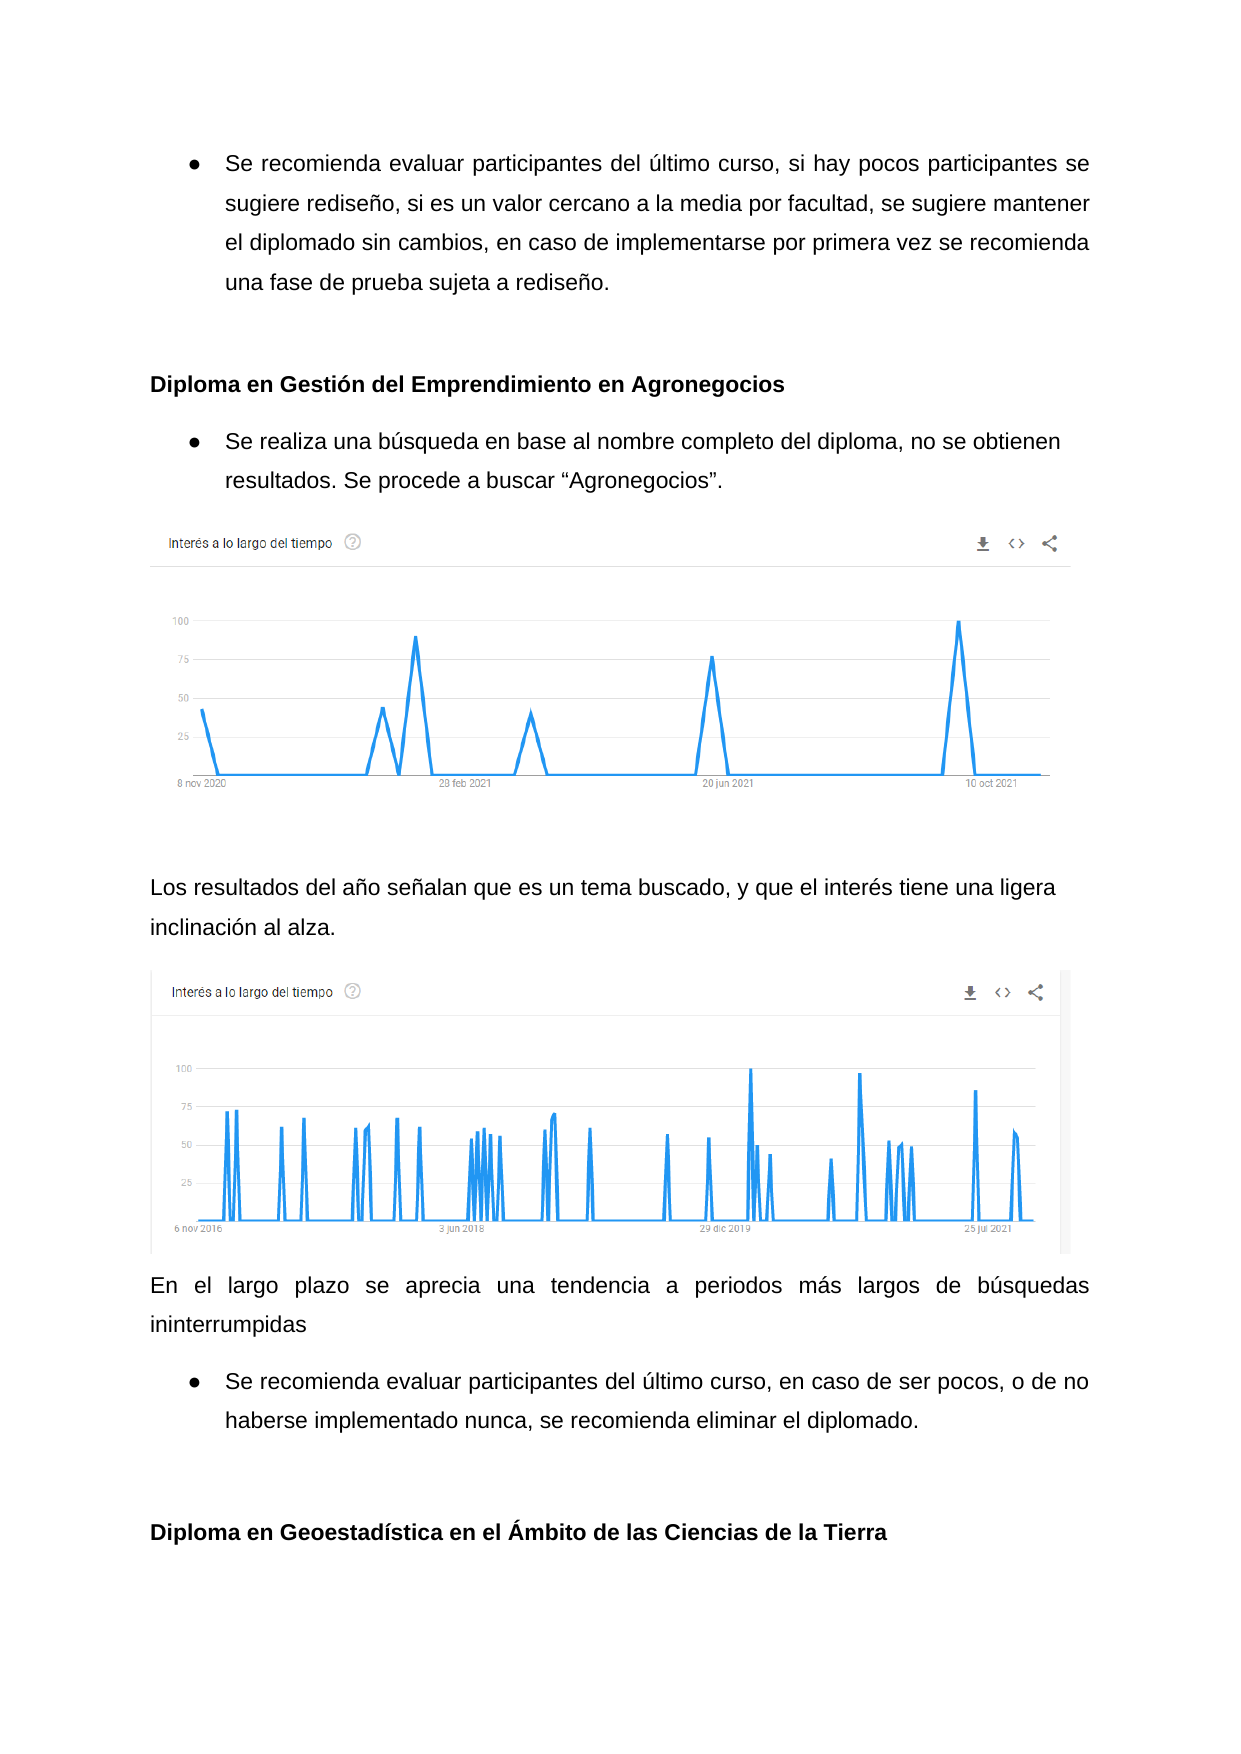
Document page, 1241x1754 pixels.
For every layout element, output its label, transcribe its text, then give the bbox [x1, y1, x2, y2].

picture [150, 523, 1071, 809]
text En el largo plazo se aprecia una tendencia a periodos más largos de búsquedas ininterrumpidas [150, 1272, 1090, 1338]
list Se recomienda evaluar participantes del último curso, si hay pocos participantes se sugiere rediseño, si es un valor cercano a la media por facultad, se sugiere mantener el diplomado sin cambios, en caso de implementarse por primera vez se recomienda una fase de prueba sujeta a rediseño. [187, 150, 1090, 295]
text Los resultados del año señalan que es un tema buscado, y que el interés tiene una ligera inclinación al alza. [150, 874, 1090, 940]
list Se realiza una búsqueda en base al nombre completo del diploma, no se obtienen resultados. Se procede a buscar “Agronegocios”. [187, 428, 1090, 493]
list Se recomienda evaluar participantes del último curso, en caso de ser pocos, o de no haberse implementado nunca, se recomienda eliminar el diplomado. [187, 1368, 1090, 1433]
text Diploma en Geoestadística en el Ámbito de las Ciencias de la Tierra [150, 1519, 1090, 1546]
picture [150, 970, 1071, 1254]
text Diploma en Gestión del Emprendimiento en Agronegocios [150, 371, 1090, 398]
